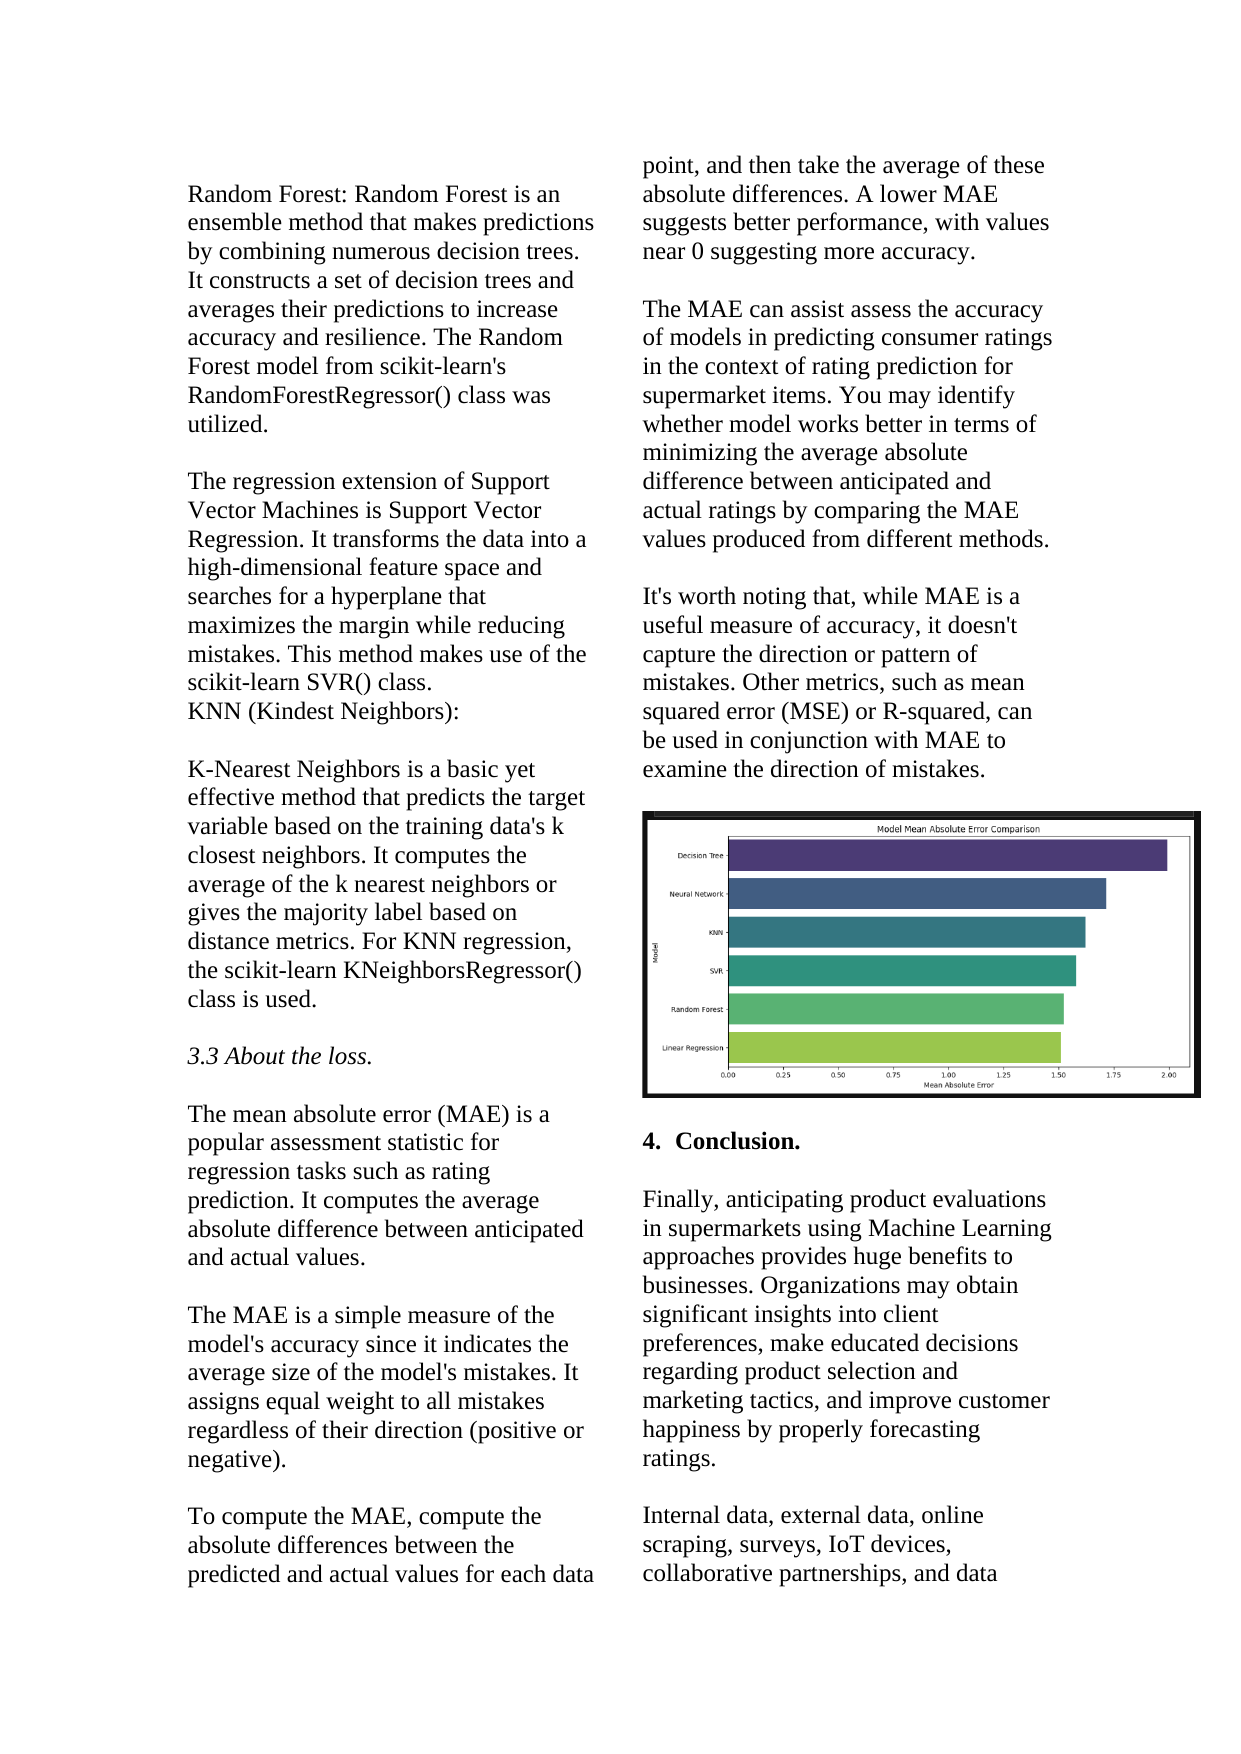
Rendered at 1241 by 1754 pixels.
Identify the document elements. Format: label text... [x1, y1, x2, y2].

list KNN (Kindest Neighbors): [187, 696, 598, 725]
list About the loss. [187, 1041, 598, 1070]
list It's worth noting that, while MAE is a useful measure of accuracy, it doesn't capture the direction or pattern of mistakes. Other metrics, such as mean squared error (MSE) or R-squared, can be used in conjunction with MAE to examine the direction of mistakes. [642, 581, 1053, 782]
list The regression extension of Support Vector Machines is Support Vector Regression. It transforms the data into a high-dimensional feature space and searches for a hyperplane that maximizes the margin while reducing mistakes. This method makes use of the scikit-learn SVR() class. [187, 466, 598, 696]
list Finally, anticipating product evaluations in supermarkets using Machine Learning approaches provides huge benefits to businesses. Organizations may obtain significant insights into client preferences, make educated decisions regarding product selection and marketing tactics, and improve customer happiness by properly forecasting ratings. [642, 1184, 1053, 1471]
list Random Forest: Random Forest is an ensemble method that makes predictions by combining numerous decision trees. It constructs a set of decision trees and averages their predictions to increase accuracy and resilience. The Random Forest model from scikit-learn's RandomForestRegressor() class was utilized. [187, 179, 598, 437]
list Conclusion. [642, 1126, 1053, 1155]
list Nearest Neighbors is a basic yet effective method that predicts the target variable based on the training data's k closest neighbors. It computes the average of the k nearest neighbors or gives the majority label based on distance metrics. For KNN regression, the scikit-learn KNeighborsRegressor() class is used. [187, 754, 598, 1012]
picture [642, 811, 1201, 1098]
list To compute the MAE, compute the absolute differences between the predicted and actual values for each data point, and then take the average of these absolute differences. A lower MAE suggests better performance, with values near 0 suggesting more accuracy. [187, 1501, 598, 1587]
list The MAE is a simple measure of the model's accuracy since it indicates the average size of the model's mistakes. It assigns equal weight to all mistakes regardless of their direction (positive or negative). [187, 1300, 598, 1472]
list The mean absolute error (MAE) is a popular assessment statistic for regression tasks such as rating prediction. It computes the average absolute difference between anticipated and actual values. [187, 1099, 598, 1271]
list To compute the MAE, compute the absolute differences between the predicted and actual values for each data point, and then take the average of these absolute differences. A lower MAE suggests better performance, with values near 0 suggesting more accuracy. [642, 150, 1053, 265]
list The MAE can assist assess the accuracy of models in predicting consumer ratings in the context of rating prediction for supermarket items. You may identify whether model works better in terms of minimizing the average absolute difference between anticipated and actual ratings by comparing the MAE values produced from different methods. [642, 294, 1053, 552]
